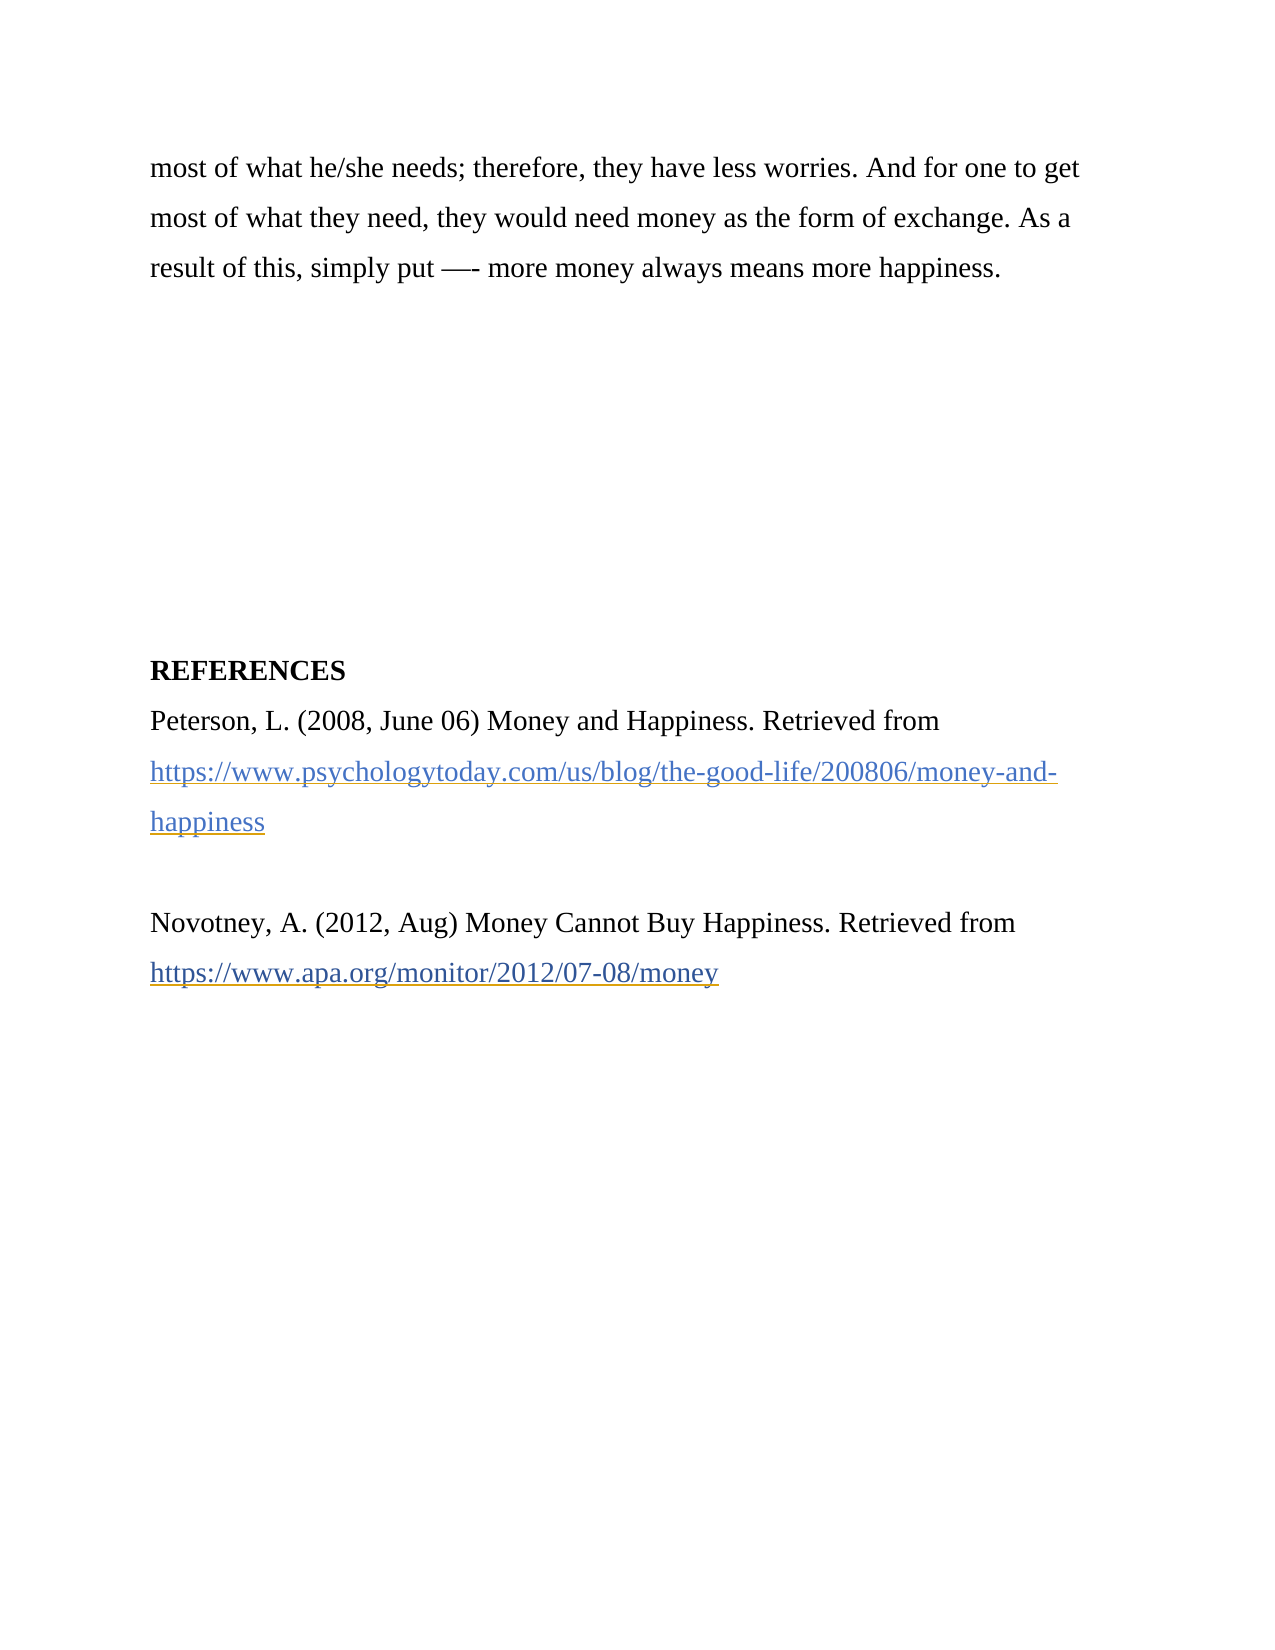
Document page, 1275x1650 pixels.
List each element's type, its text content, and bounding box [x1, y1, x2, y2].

text REFERENCES [150, 653, 1125, 687]
text Peterson, L. (2008, June 06) Money and Happiness. Retrieved from https://www.psychologytoday.com/us/blog/the-good-life/200806/money-and-happiness [150, 703, 1125, 838]
text Novotney, A. (2012, Aug) Money Cannot Buy Happiness. Retrieved from https://www.apa.org/monitor/2012/07-08/money [150, 905, 1125, 988]
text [150, 150, 1125, 284]
